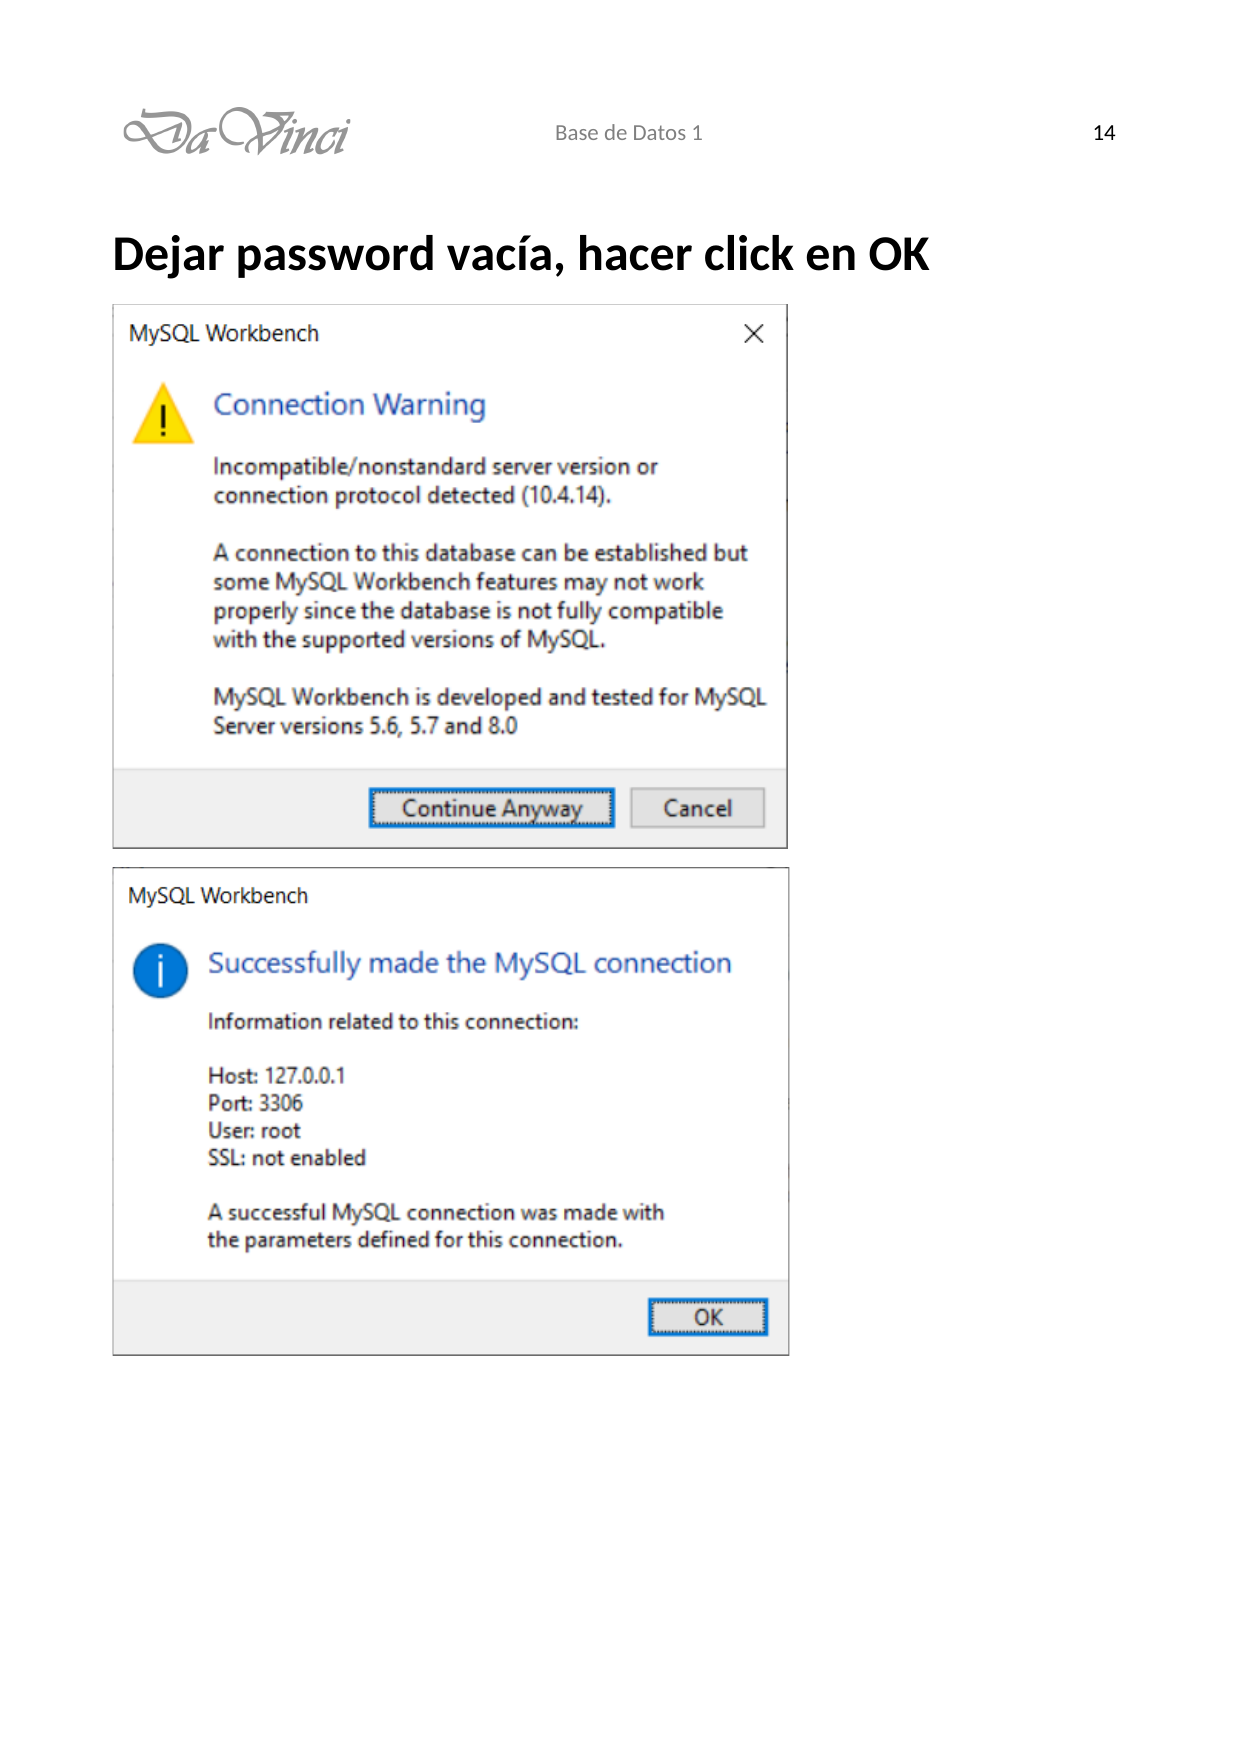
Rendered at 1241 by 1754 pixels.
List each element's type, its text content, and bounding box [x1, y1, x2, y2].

picture [112, 867, 790, 1356]
picture [112, 304, 788, 849]
picture [123, 107, 351, 156]
text Dejar password vacía, hacer click en OK [112, 222, 1128, 283]
